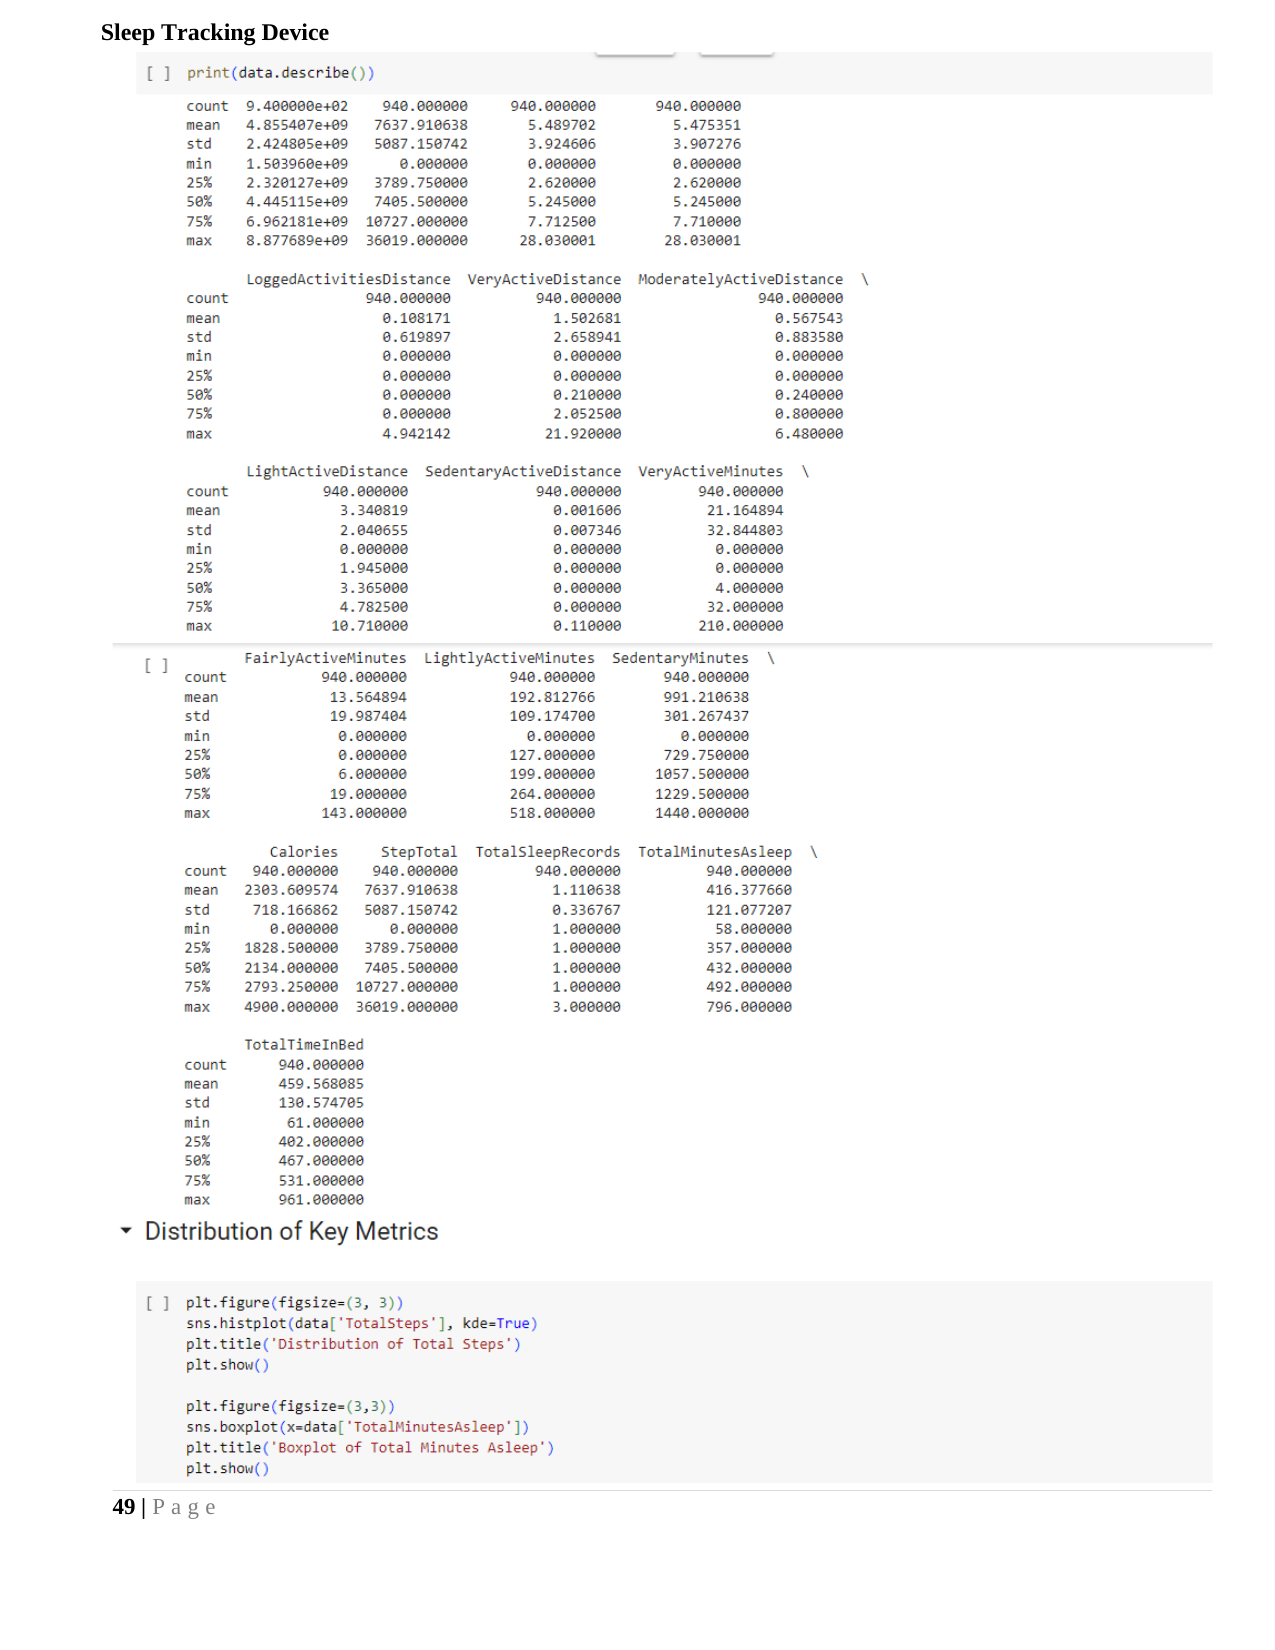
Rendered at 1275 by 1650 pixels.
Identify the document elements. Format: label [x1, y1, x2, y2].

picture [112, 52, 1213, 1483]
